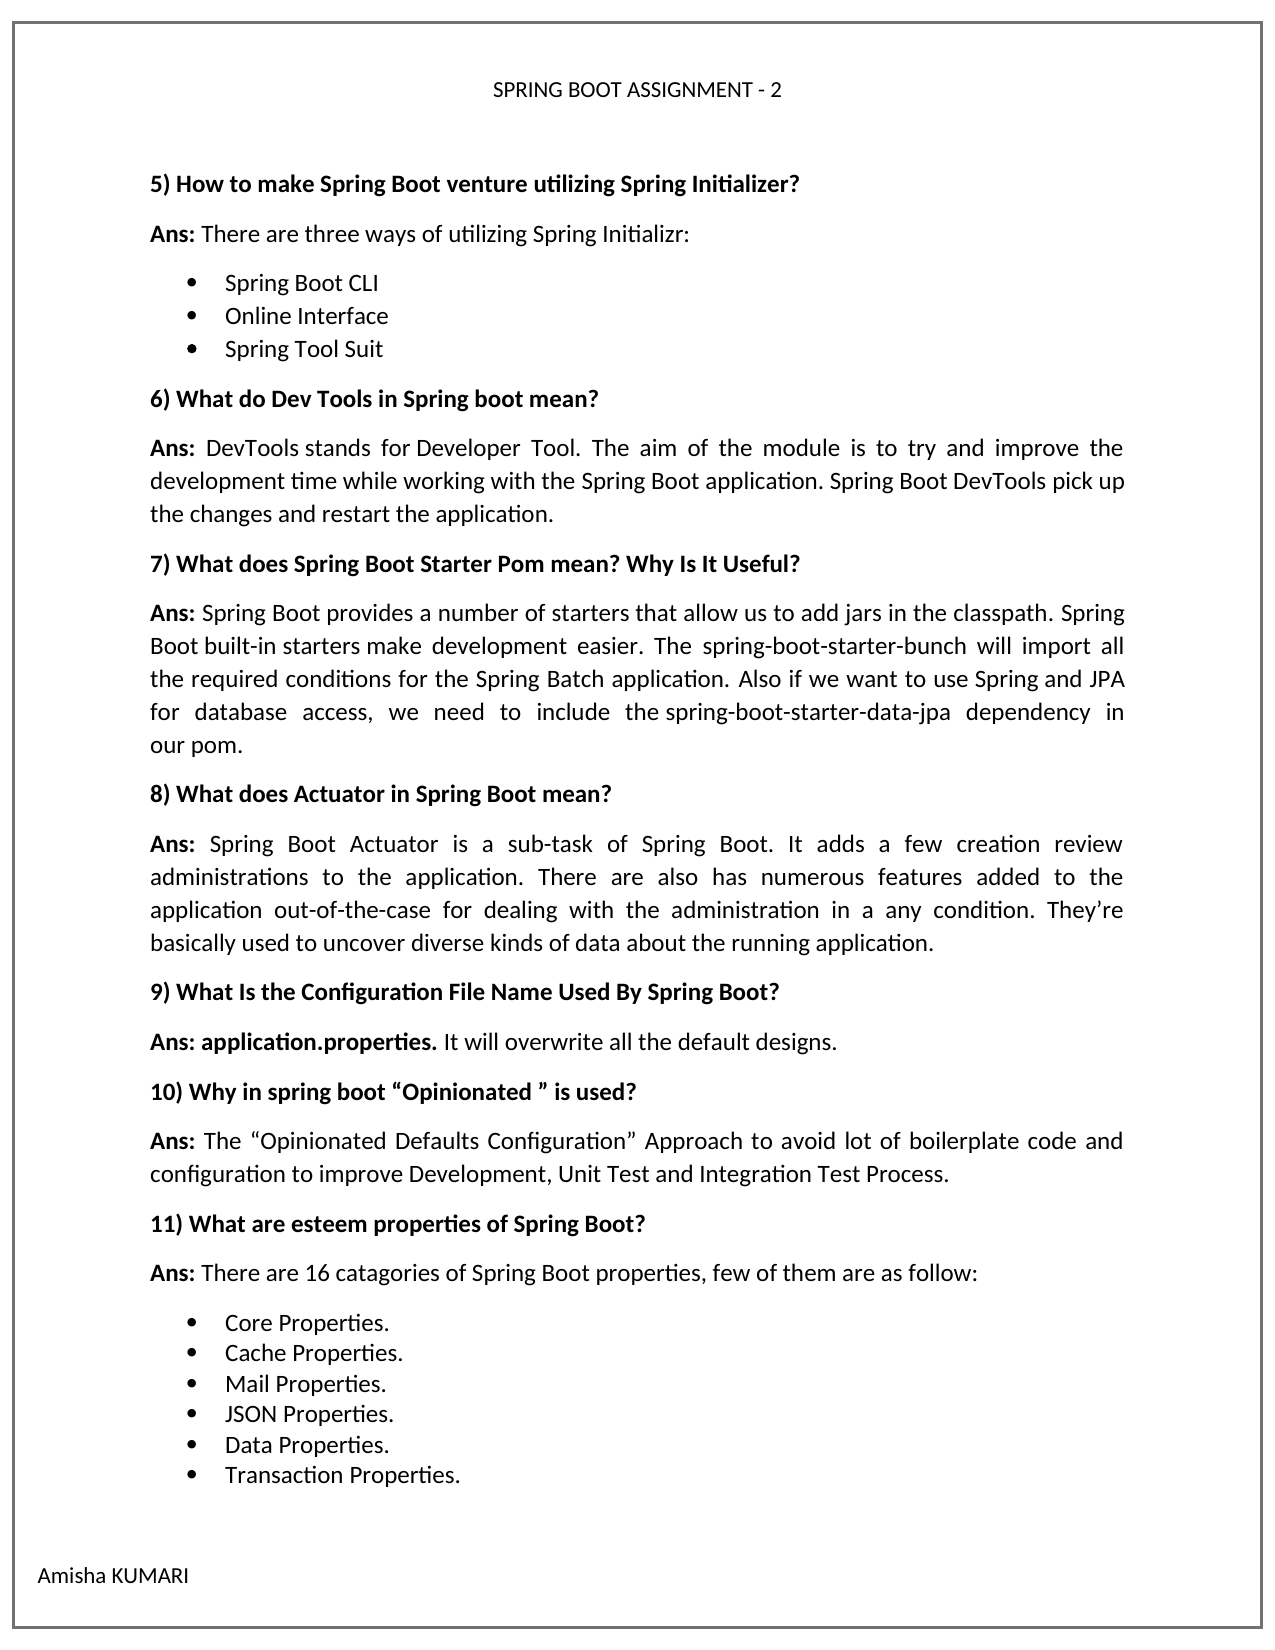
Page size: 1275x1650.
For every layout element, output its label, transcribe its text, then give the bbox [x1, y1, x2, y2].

list Transaction Properties. [187, 1459, 1125, 1490]
text 7) What does Spring Boot Starter Pom mean? Why Is It Useful? [150, 548, 1125, 578]
text 5) How to make Spring Boot venture utilizing Spring Initializer? [150, 168, 1125, 199]
text Ans: The “Opinionated Defaults Configuration” Approach to avoid lot of boilerplate code and configuration to improve Development, Unit Test and Integration Test Process. [150, 1125, 1125, 1189]
list JSON Properties. [187, 1398, 1125, 1429]
text Ans: Spring Boot Actuator is a sub-task of Spring Boot. It adds a few creation review administrations to the application. There are also has numerous features added to the application out-of-the-case for dealing with the administration in a any condition. They’re basically used to uncover diverse kinds of data about the running application. [150, 828, 1125, 957]
text Ans: DevTools stands for Developer Tool. The aim of the module is to try and improve the development time while working with the Spring Boot application. Spring Boot DevTools pick up the changes and restart the application. [150, 432, 1125, 529]
list Core Properties. [187, 1307, 1125, 1337]
text 9) What Is the Configuration File Name Used By Spring Boot? [150, 977, 1125, 1007]
list Data Properties. [187, 1429, 1125, 1459]
text 11) What are esteem properties of Spring Boot? [150, 1208, 1125, 1238]
text 6) What do Dev Tools in Spring boot mean? [150, 383, 1125, 413]
text Ans: Spring Boot provides a number of starters that allow us to add jars in the classpath. Spring Boot built-in starters make development easier. The spring-boot-starter-bunch will import all the required conditions for the Spring Batch application. Also if we want to use Spring and JPA for database access, we need to include the spring-boot-starter-data-jpa dependency in our pom. [150, 597, 1125, 696]
text Ans: There are 16 catagories of Spring Boot properties, few of them are as follow: [150, 1257, 1125, 1288]
text Ans: application.properties. It will overwrite all the default designs. [150, 1026, 1125, 1057]
text 8) What does Actuator in Spring Boot mean? [150, 779, 1125, 809]
list Spring Tool Suit [187, 333, 1125, 364]
list Online Interface [187, 300, 1125, 331]
list Cache Properties. [187, 1337, 1125, 1368]
text Ans: There are three ways of utilizing Spring Initializr: [150, 218, 1125, 248]
list Mail Properties. [187, 1368, 1125, 1398]
text 10) Why in spring boot “Opinionated ” is used? [150, 1076, 1125, 1106]
list Spring Boot CLI [187, 267, 1125, 298]
text Ans: Spring Boot provides a number of starters that allow us to add jars in the classpath. Spring Boot built-in starters make development easier. The spring-boot-starter-bunch will import all the required conditions for the Spring Batch application. Also if we want to use Spring and JPA for database access, we need to include the spring-boot-starter-data-jpa dependency in our pom. [150, 727, 1125, 759]
